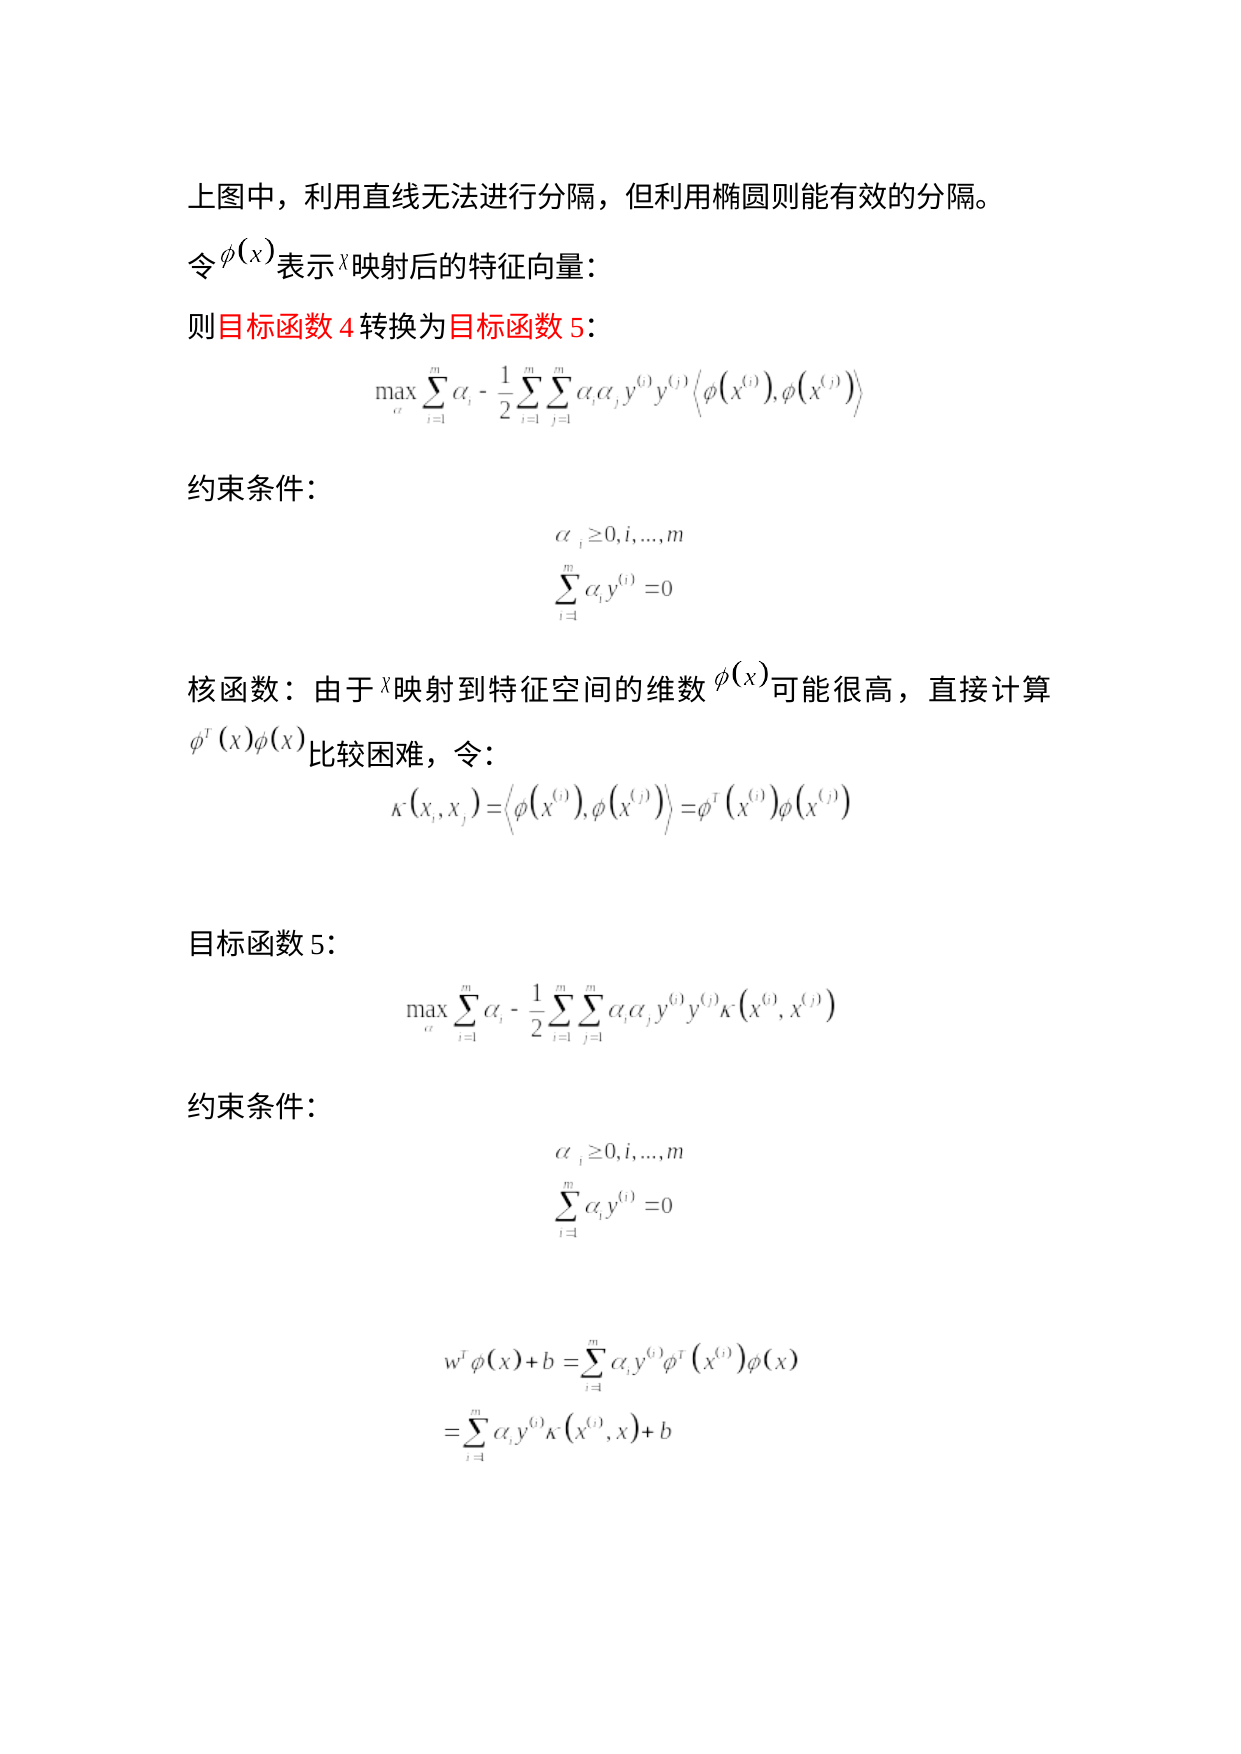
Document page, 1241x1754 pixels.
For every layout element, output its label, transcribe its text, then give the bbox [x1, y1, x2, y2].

text 上图中，利用直线无法进行分隔，但利用椭圆则能有效的分隔。 [187, 162, 1053, 227]
text 约束条件： [187, 1072, 1053, 1137]
text 令表示映射后的特征向量： [187, 227, 1053, 292]
text 目标函数5： [187, 909, 1053, 974]
text 核函数：由于映射到特征空间的维数可能很高，直接计算比较困难，令： [187, 649, 1053, 779]
text 约束条件： [187, 454, 1053, 519]
text 则目标函数4转换为目标函数5： [187, 292, 1053, 357]
